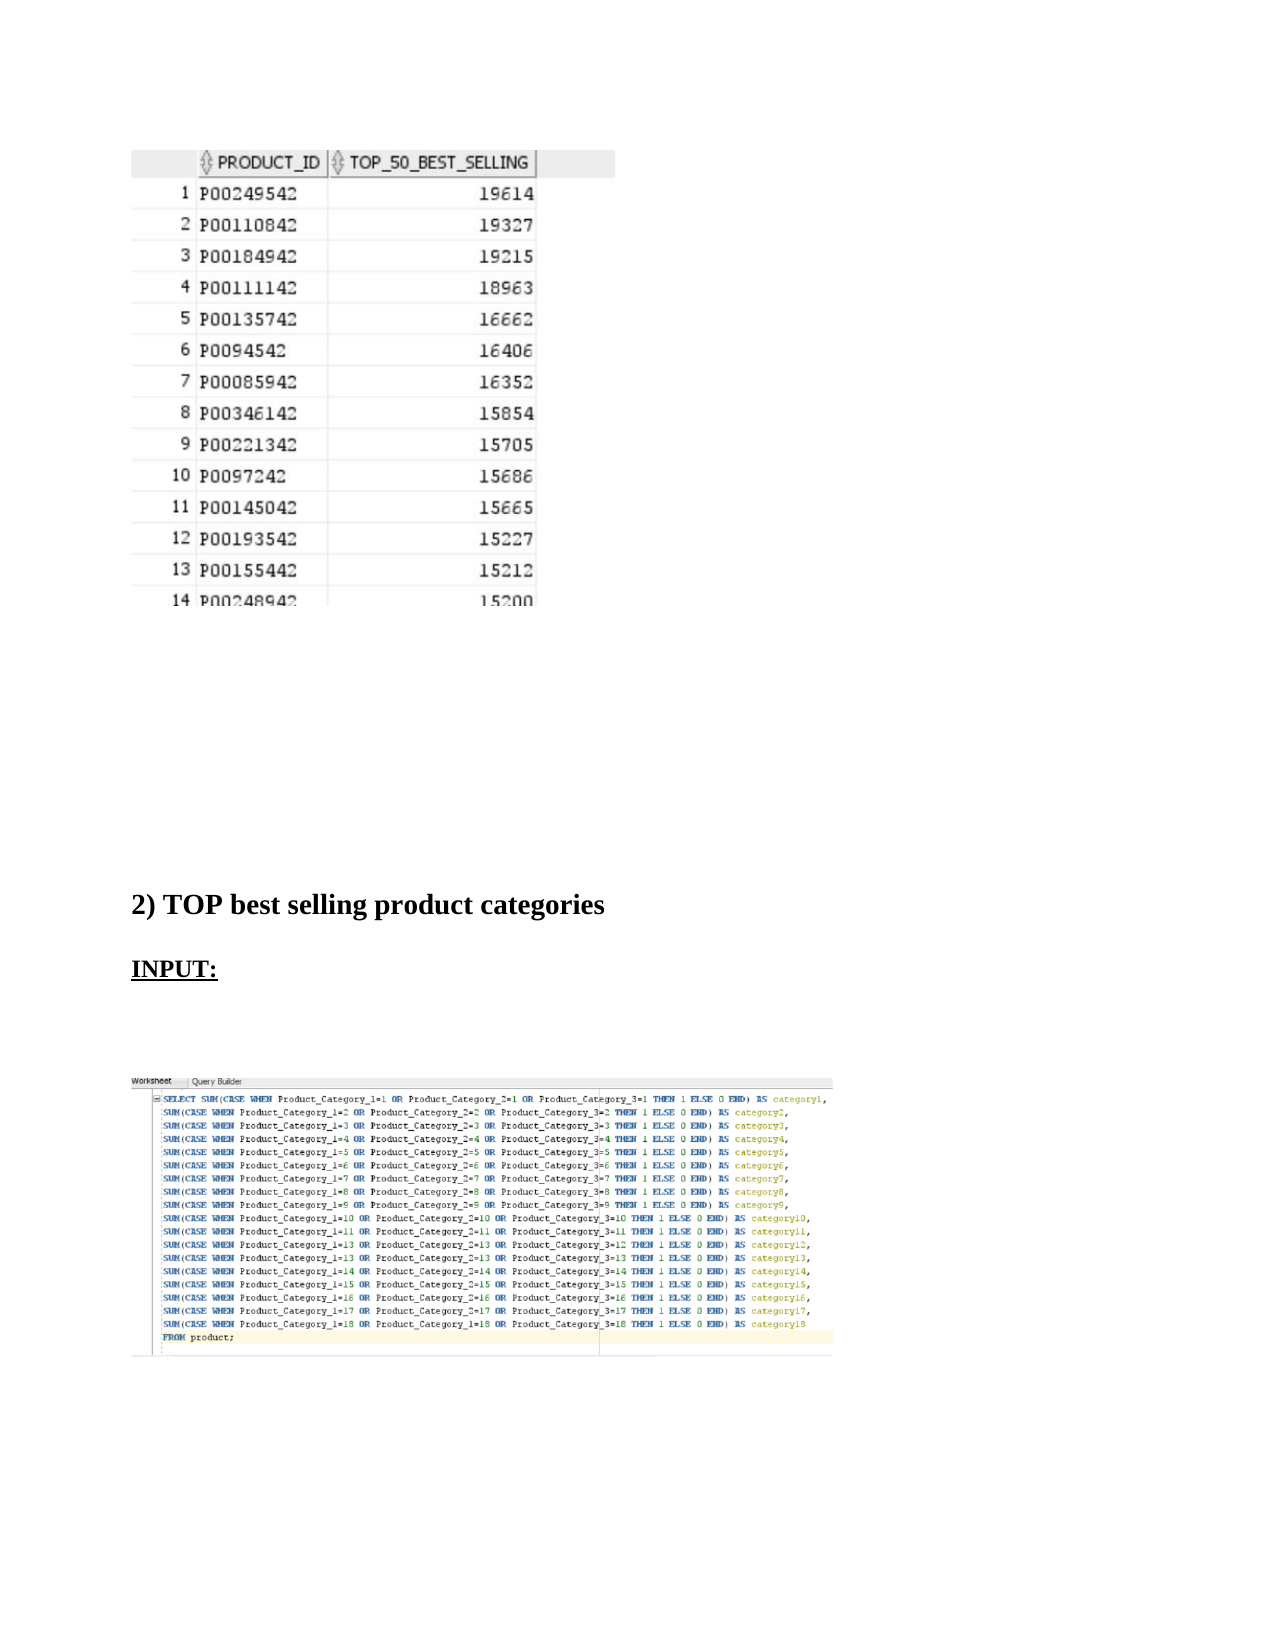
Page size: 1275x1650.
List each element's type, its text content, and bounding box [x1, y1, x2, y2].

text 2) TOP best selling product categories [131, 887, 1125, 921]
text INPUT: [131, 954, 1125, 983]
picture [131, 1078, 833, 1357]
picture [131, 150, 615, 606]
